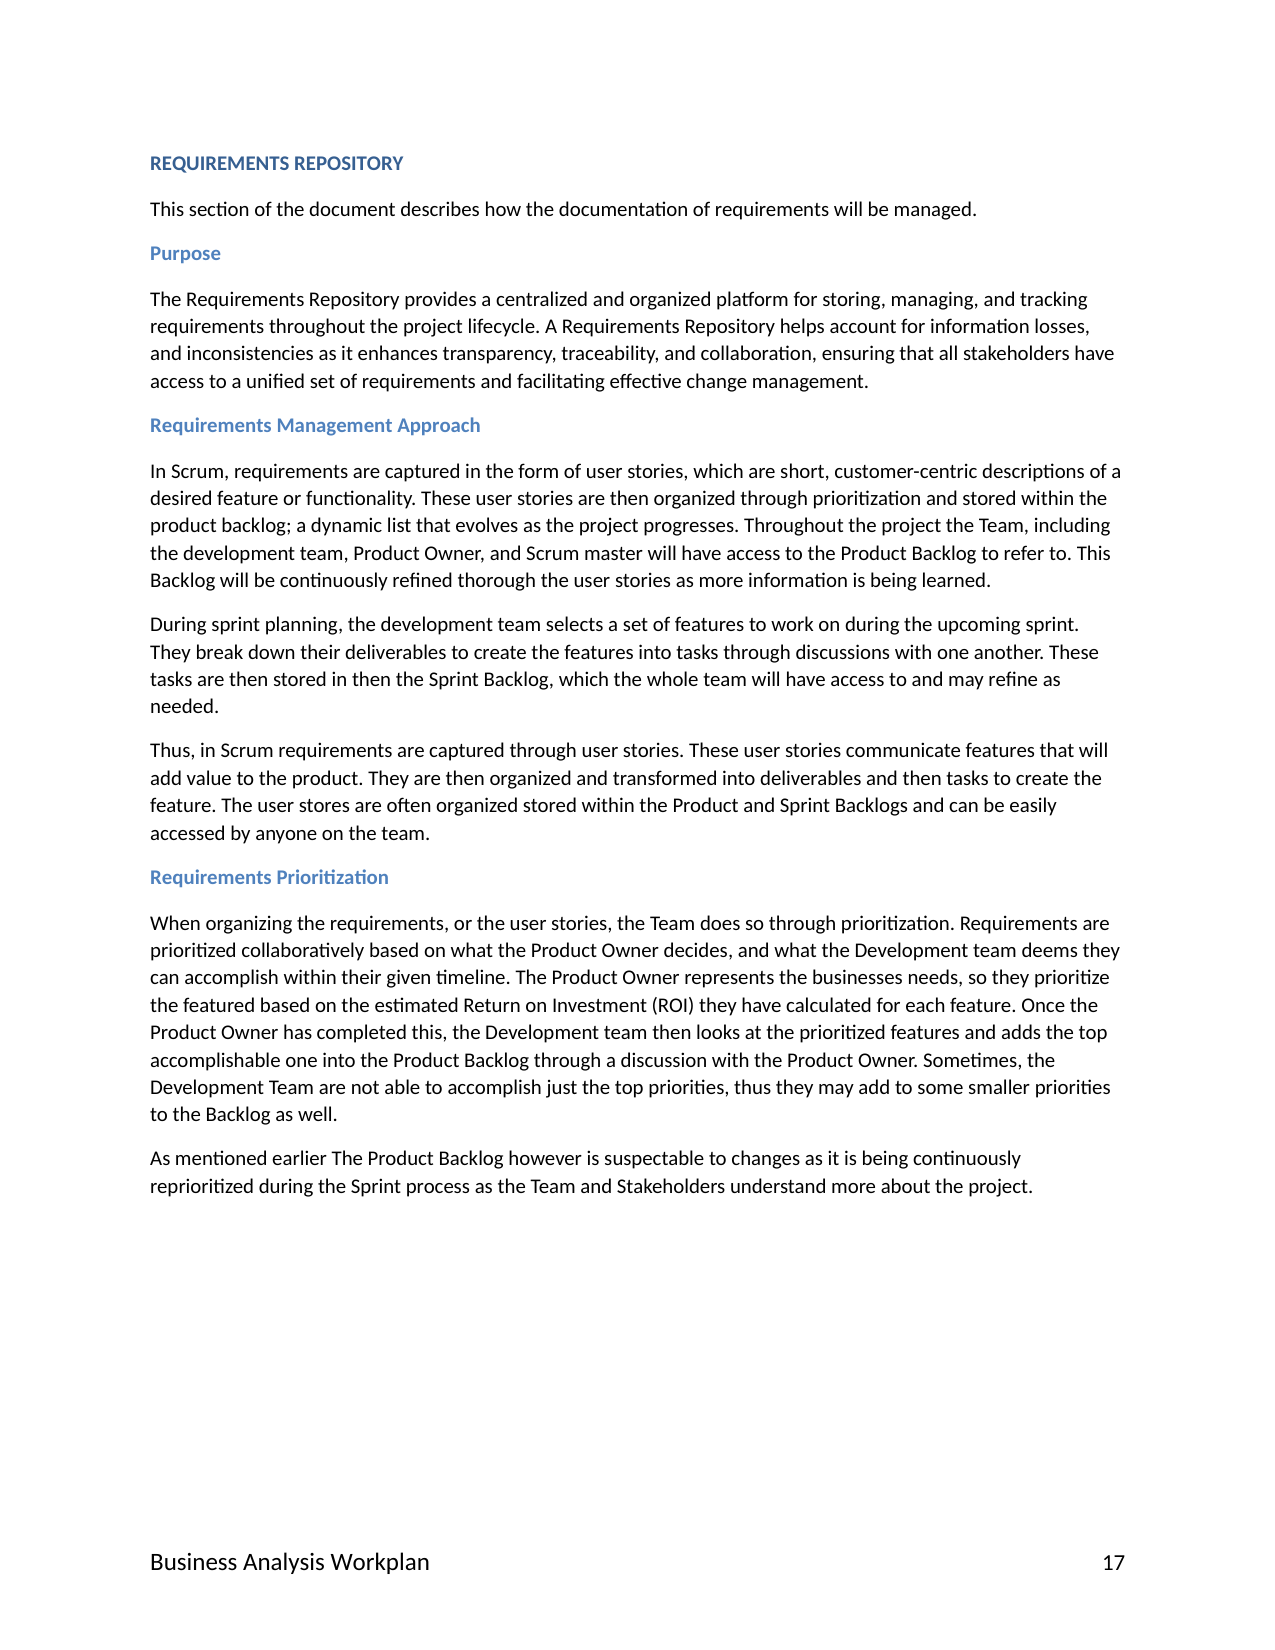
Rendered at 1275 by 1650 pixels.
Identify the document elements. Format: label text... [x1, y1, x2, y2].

text This section of the document describes how the documentation of requirements will be managed. [150, 196, 1125, 221]
text Thus, in Scrum requirements are captured through user stories. These user stories communicate features that will add value to the product. They are then organized and transformed into deliverables and then tasks to create the feature. The user stores are often organized stored within the Product and Sprint Backlogs and can be easily accessed by anyone on the team. [150, 738, 1125, 845]
subtitle REQUIREMENTS REPOSITORY [150, 150, 1125, 175]
text In Scrum, requirements are captured in the form of user stories, which are short, customer-centric descriptions of a desired feature or functionality. These user stories are then organized through prioritization and stored within the product backlog; a dynamic list that evolves as the project progresses. Throughout the project the Team, including the development team, Product Owner, and Scrum master will have access to the Product Backlog to refer to. This Backlog will be continuously refined thorough the user stories as more information is being learned. [150, 458, 1125, 593]
text When organizing the requirements, or the user stories, the Team does so through prioritization. Requirements are prioritized collaboratively based on what the Product Owner decides, and what the Development team deems they can accomplish within their given timeline. The Product Owner represents the businesses needs, so they prioritize the featured based on the estimated Return on Investment (ROI) they have calculated for each feature. Once the Product Owner has completed this, the Development team then looks at the prioritized features and adds the top accomplishable one into the Product Backlog through a discussion with the Product Owner. Sometimes, the Development Team are not able to accomplish just the top priorities, thus they may add to some smaller priorities to the Backlog as well. [150, 910, 1125, 1127]
subtitle Requirements Prioritization [150, 864, 1125, 889]
subtitle Purpose [150, 240, 1125, 265]
text During sprint planning, the development team selects a set of features to work on during the upcoming sprint. They break down their deliverables to create the features into tasks through discussions with one another. These tasks are then stored in then the Sprint Backlog, which the whole team will have access to and may refine as needed. [150, 611, 1125, 719]
subtitle Requirements Management Approach [150, 412, 1125, 437]
text The Requirements Repository provides a centralized and organized platform for storing, managing, and tracking requirements throughout the project lifecycle. A Requirements Repository helps account for information losses, and inconsistencies as it enhances transparency, traceability, and collaboration, ensuring that all stakeholders have access to a unified set of requirements and facilitating effective change management. [150, 286, 1125, 393]
text As mentioned earlier The Product Backlog however is suspectable to changes as it is being continuously reprioritized during the Sprint process as the Team and Stakeholders understand more about the project. [150, 1146, 1125, 1198]
